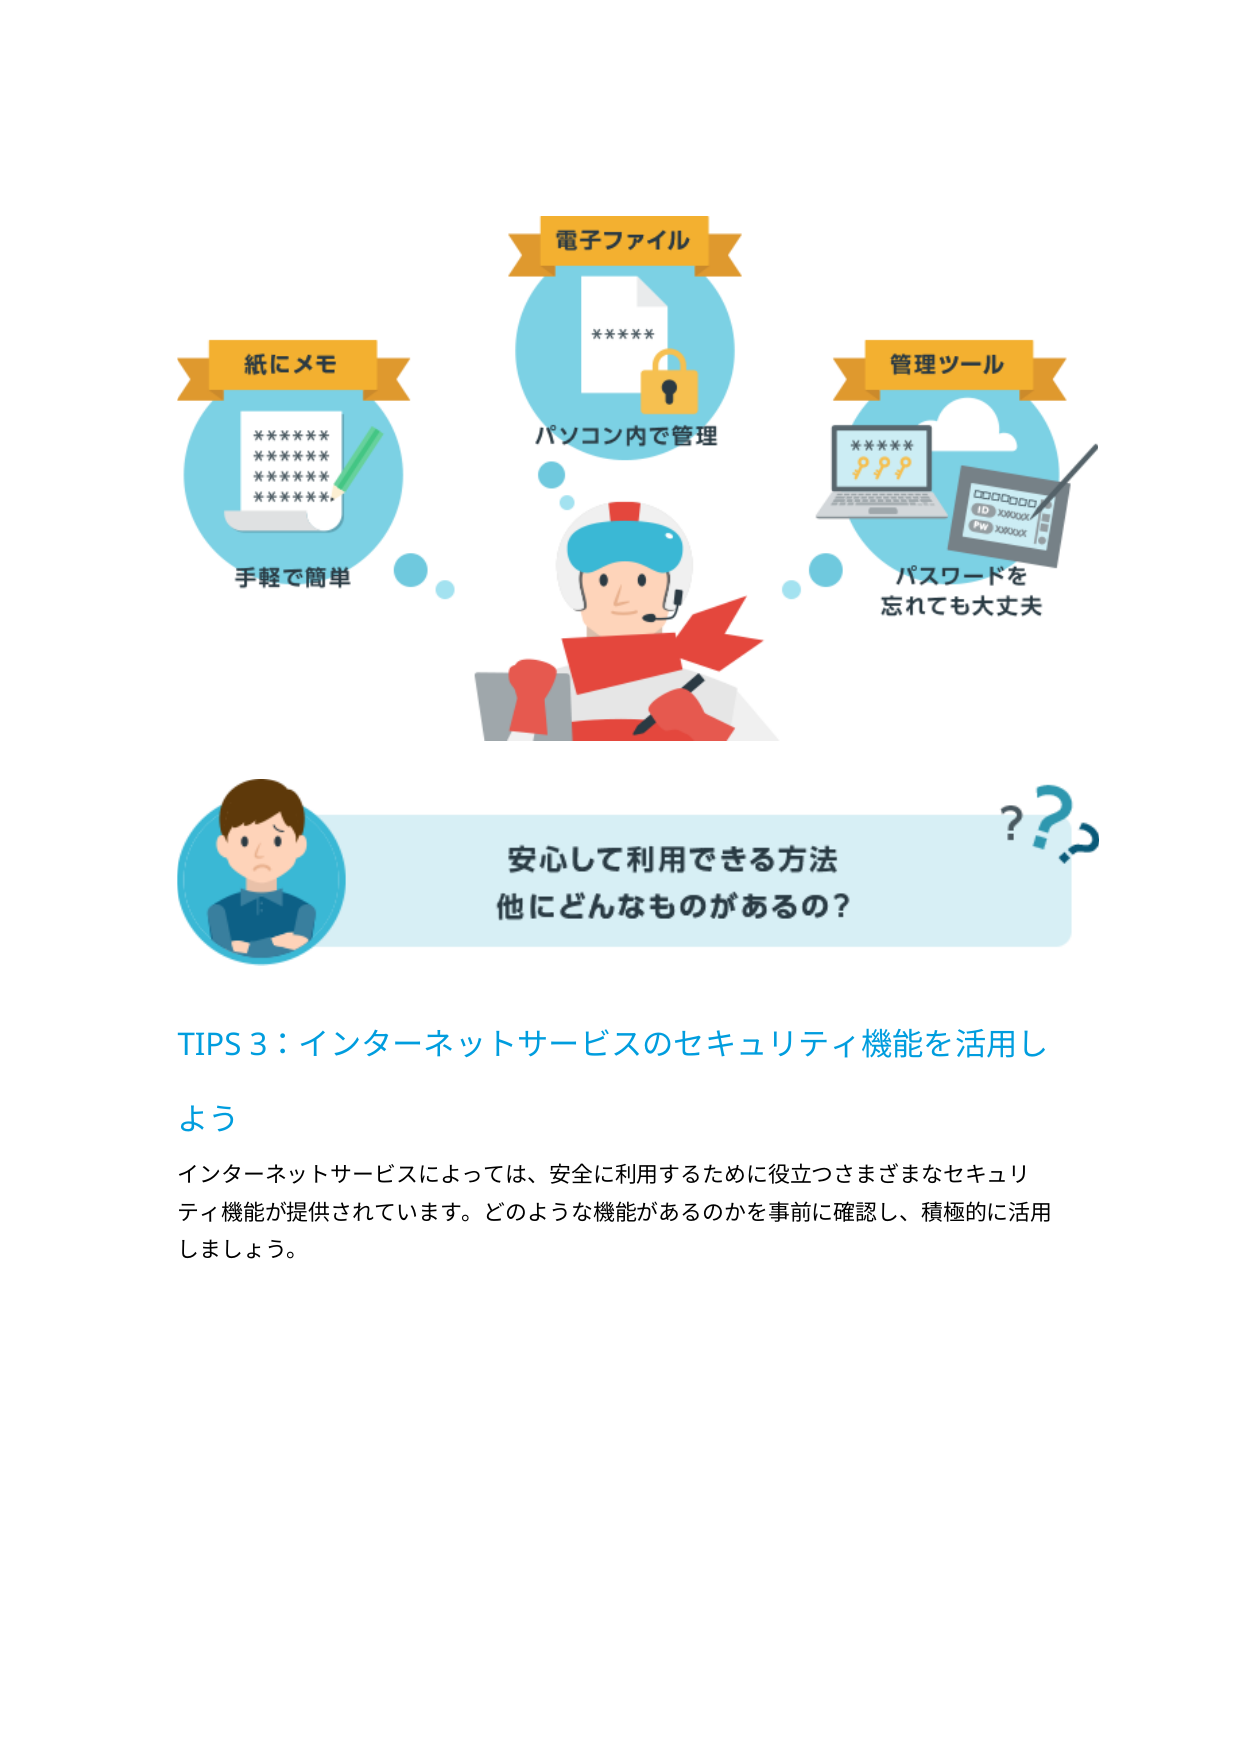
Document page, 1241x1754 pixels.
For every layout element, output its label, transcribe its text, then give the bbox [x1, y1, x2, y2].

text TIPS 3：インターネットサービスのセキュリティ機能を活用しよう [177, 1004, 1063, 1154]
text インターネットサービスによっては、安全に利用するために役立つさまざまなセキュリティ機能が提供されています。どのような機能があるのかを事前に確認し、積極的に活用しましょう。 [177, 1154, 1063, 1267]
picture [177, 779, 1099, 966]
picture [177, 216, 1098, 741]
